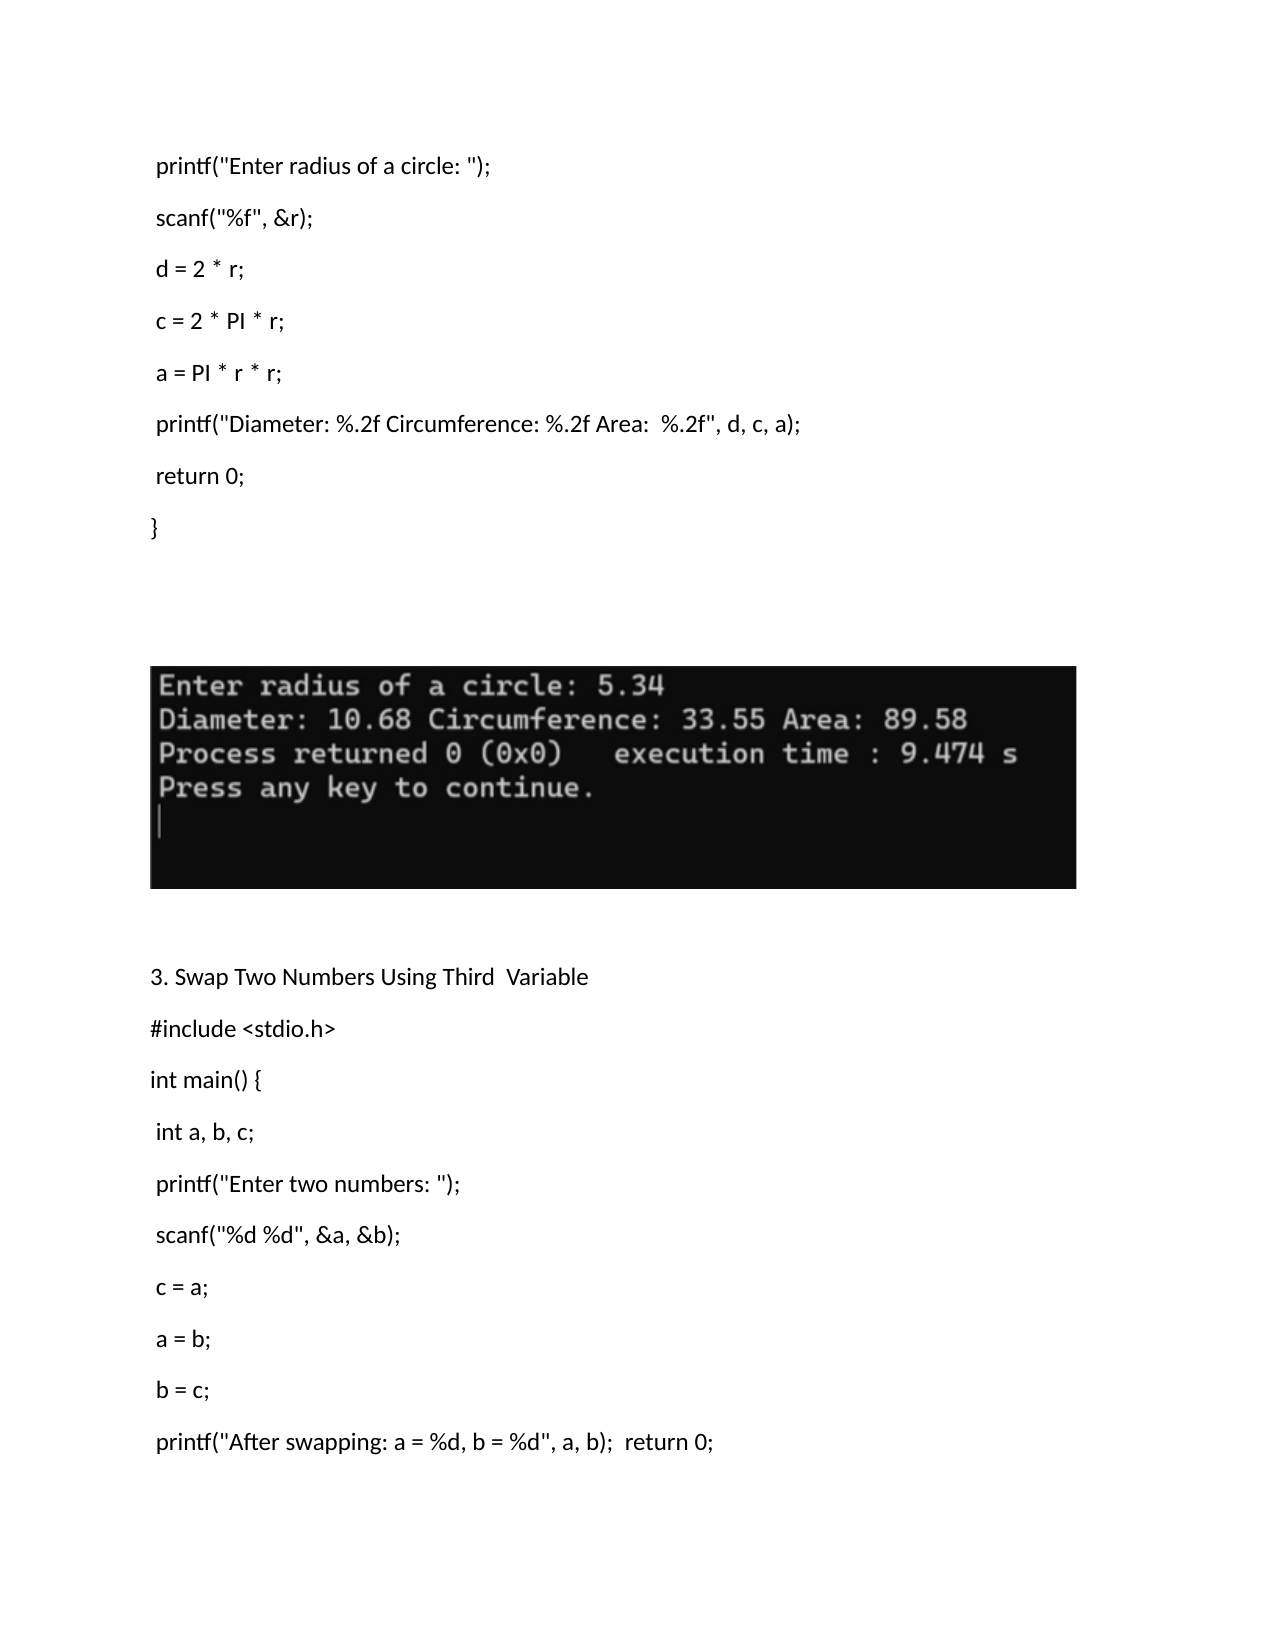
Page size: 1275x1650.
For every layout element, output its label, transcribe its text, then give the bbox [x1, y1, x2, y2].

text } [150, 512, 1125, 542]
text c = 2 * PI * r; [150, 305, 1125, 336]
text scanf("%d %d", &a, &b); [150, 1220, 1125, 1250]
text int a, b, c; [150, 1116, 1125, 1147]
text d = 2 * r; [150, 253, 1125, 284]
text a = PI * r * r; [150, 357, 1125, 387]
text a = b; [150, 1323, 1125, 1353]
text int main() { [150, 1065, 1125, 1095]
text return 0; [150, 460, 1125, 491]
picture [150, 666, 1077, 889]
text c = a; [150, 1271, 1125, 1302]
text printf("Diameter: %.2f Circumference: %.2f Area: %.2f", d, c, a); [150, 408, 1125, 439]
text printf("Enter two numbers: "); [150, 1168, 1125, 1198]
text b = c; [150, 1375, 1125, 1405]
text printf("Enter radius of a circle: "); [150, 150, 1125, 181]
text scanf("%f", &r); [150, 202, 1125, 232]
text #include <stdio.h> [150, 1013, 1125, 1043]
text 3. Swap Two Numbers Using Third Variable [150, 961, 1125, 992]
text printf("After swapping: a = %d, b = %d", a, b); return 0; [150, 1426, 1125, 1457]
